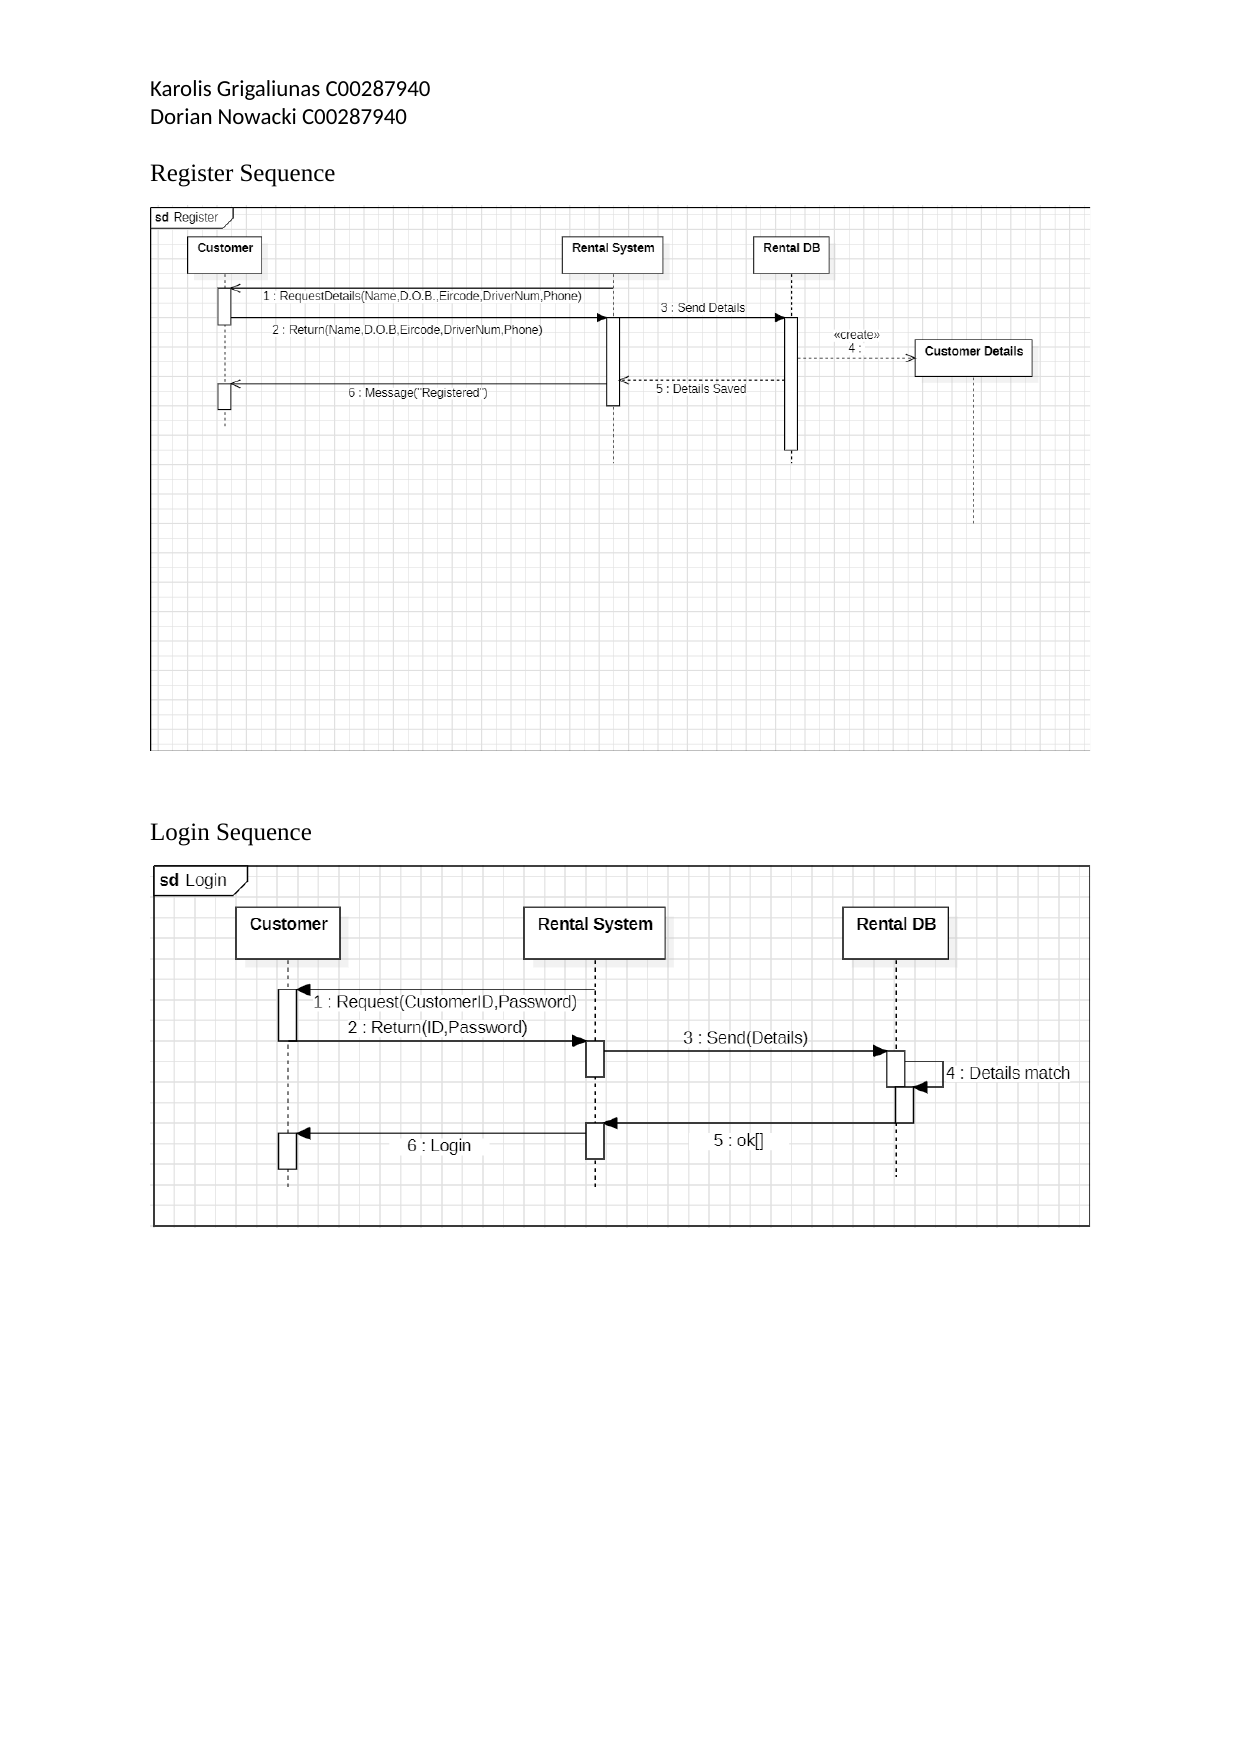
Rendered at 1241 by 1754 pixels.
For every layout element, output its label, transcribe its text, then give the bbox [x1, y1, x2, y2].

picture [150, 205, 1091, 751]
text Login Sequence [150, 817, 1090, 846]
picture [150, 865, 1091, 1228]
text Register Sequence [150, 158, 1090, 187]
